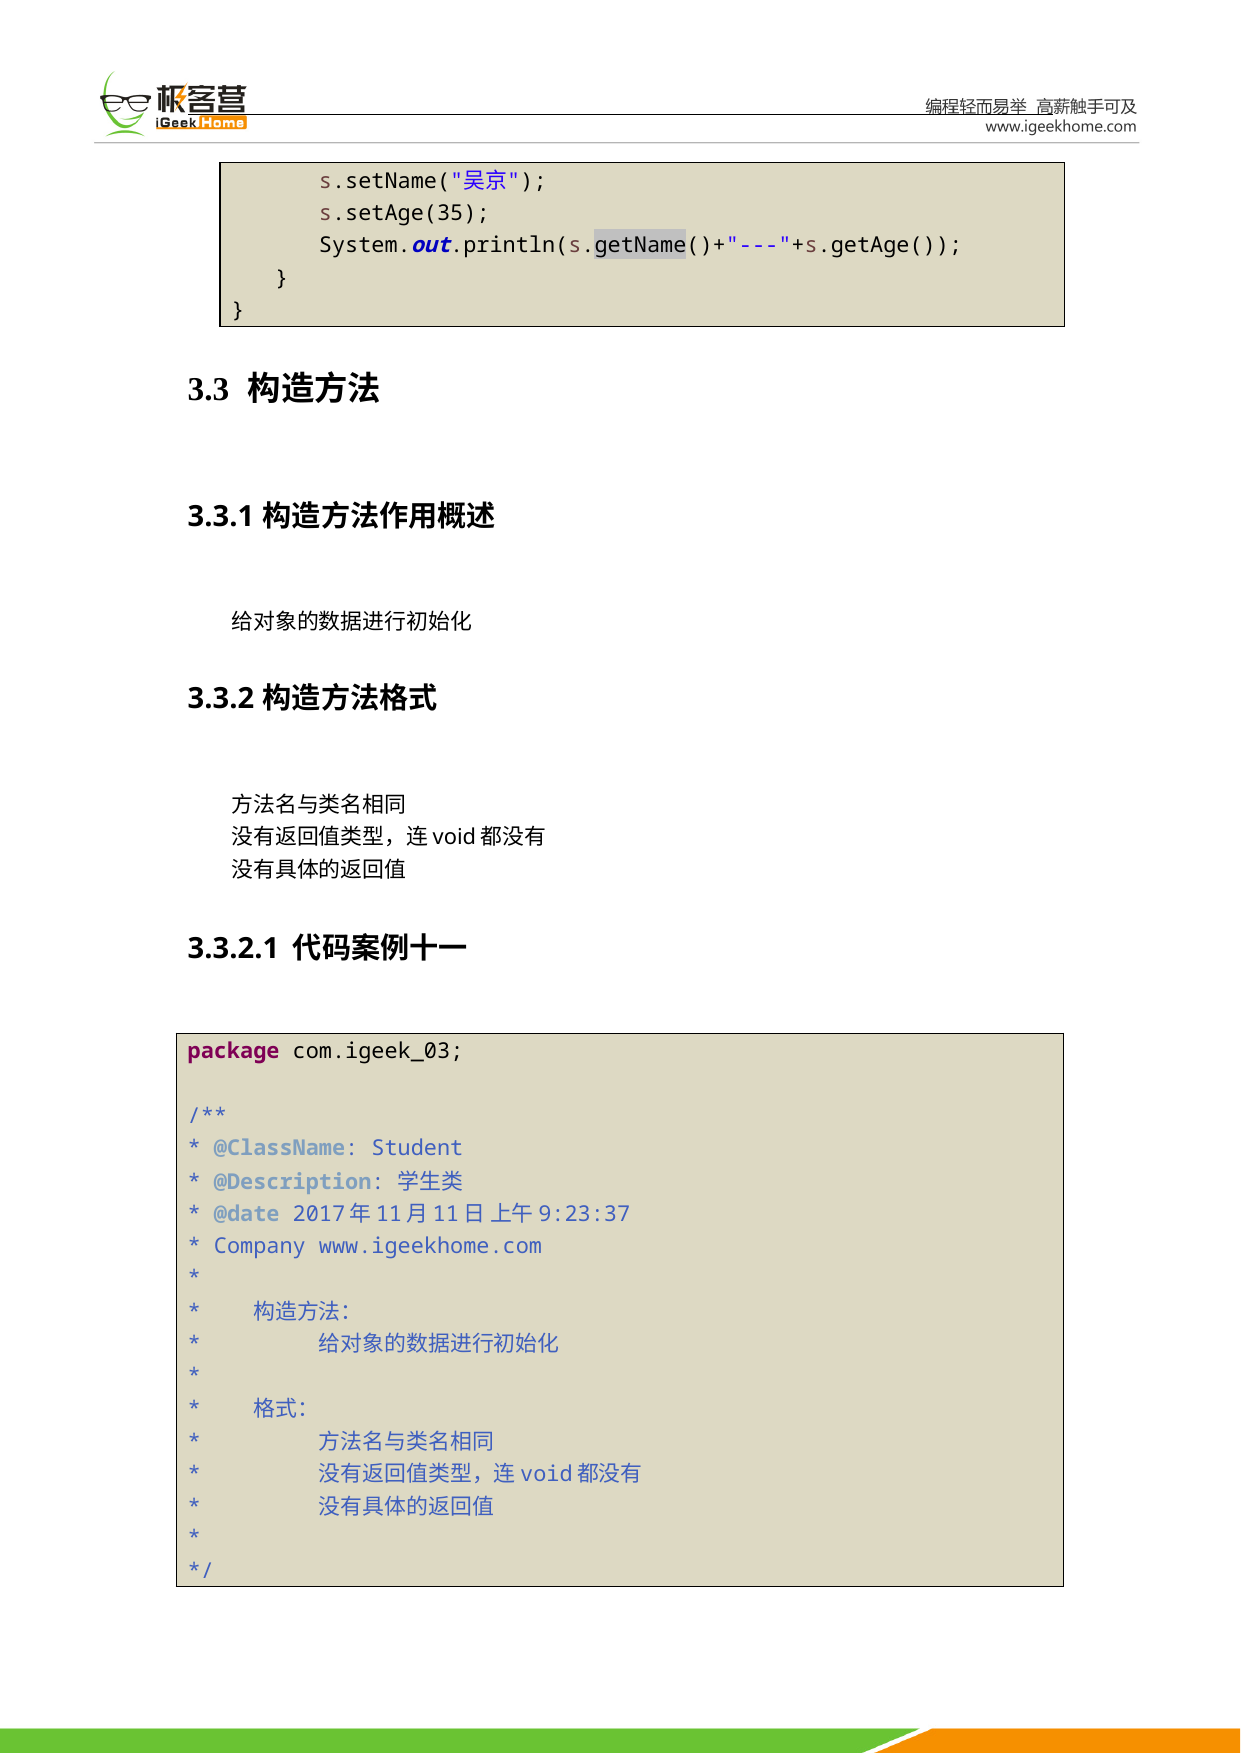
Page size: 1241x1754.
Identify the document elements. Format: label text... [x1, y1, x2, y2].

picture [0, 1690, 1241, 1753]
text 没有具体的返回值 [231, 851, 1053, 884]
text 没有返回值类型，连void都没有 [231, 819, 1053, 851]
text 给对象的数据进行初始化 [231, 604, 1053, 636]
picture [0, 1, 1241, 151]
subtitle 代码案例十一 [187, 913, 1053, 978]
subtitle 构造方法格式 [187, 663, 1053, 728]
text 方法名与类名相同 [231, 786, 1053, 819]
subtitle 构造方法作用概述 [187, 481, 1053, 546]
subtitle 构造方法 [187, 354, 1053, 419]
